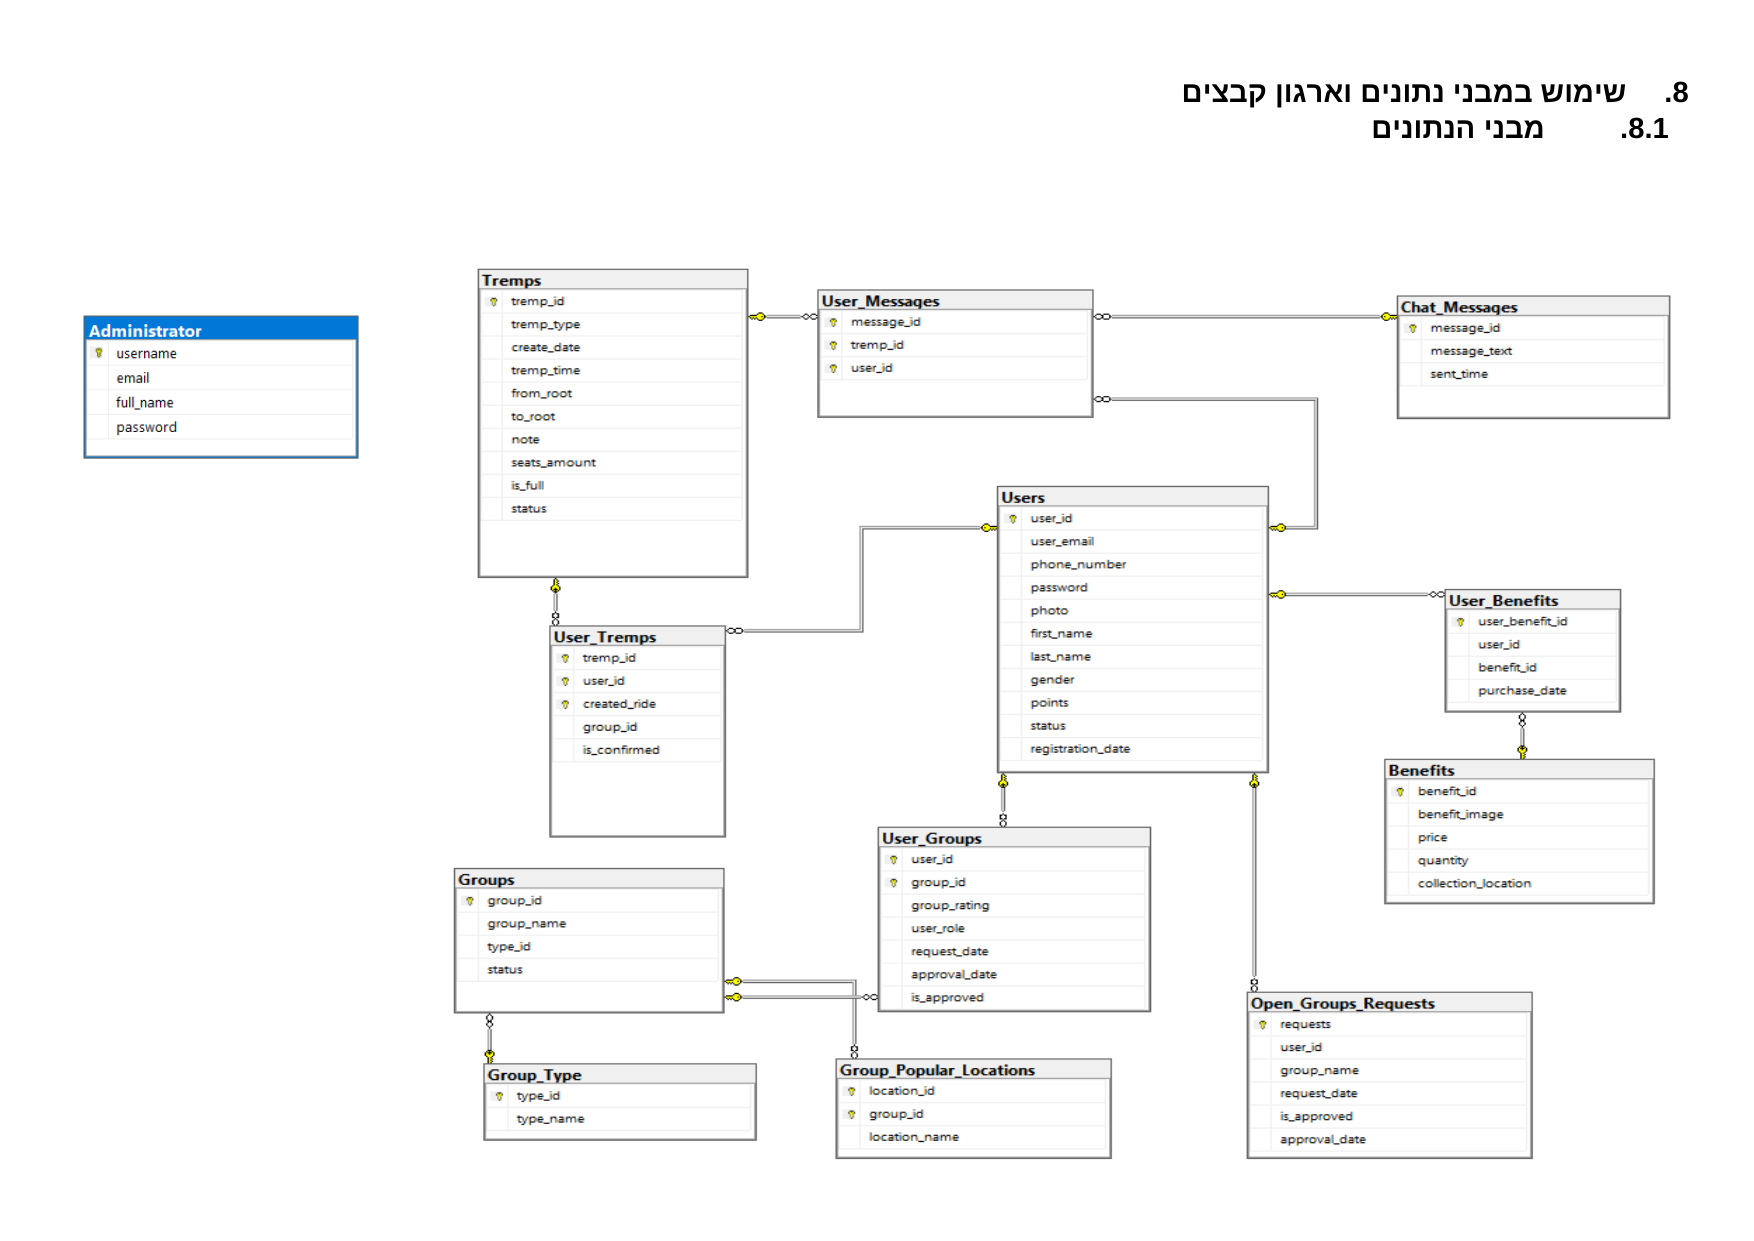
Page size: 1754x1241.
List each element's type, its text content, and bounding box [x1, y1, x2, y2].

picture [440, 264, 1679, 1164]
picture [75, 307, 365, 463]
list מבני הנתונים [75, 111, 1620, 145]
list שימוש במבני נתונים וארגון קבצים [75, 75, 1664, 108]
